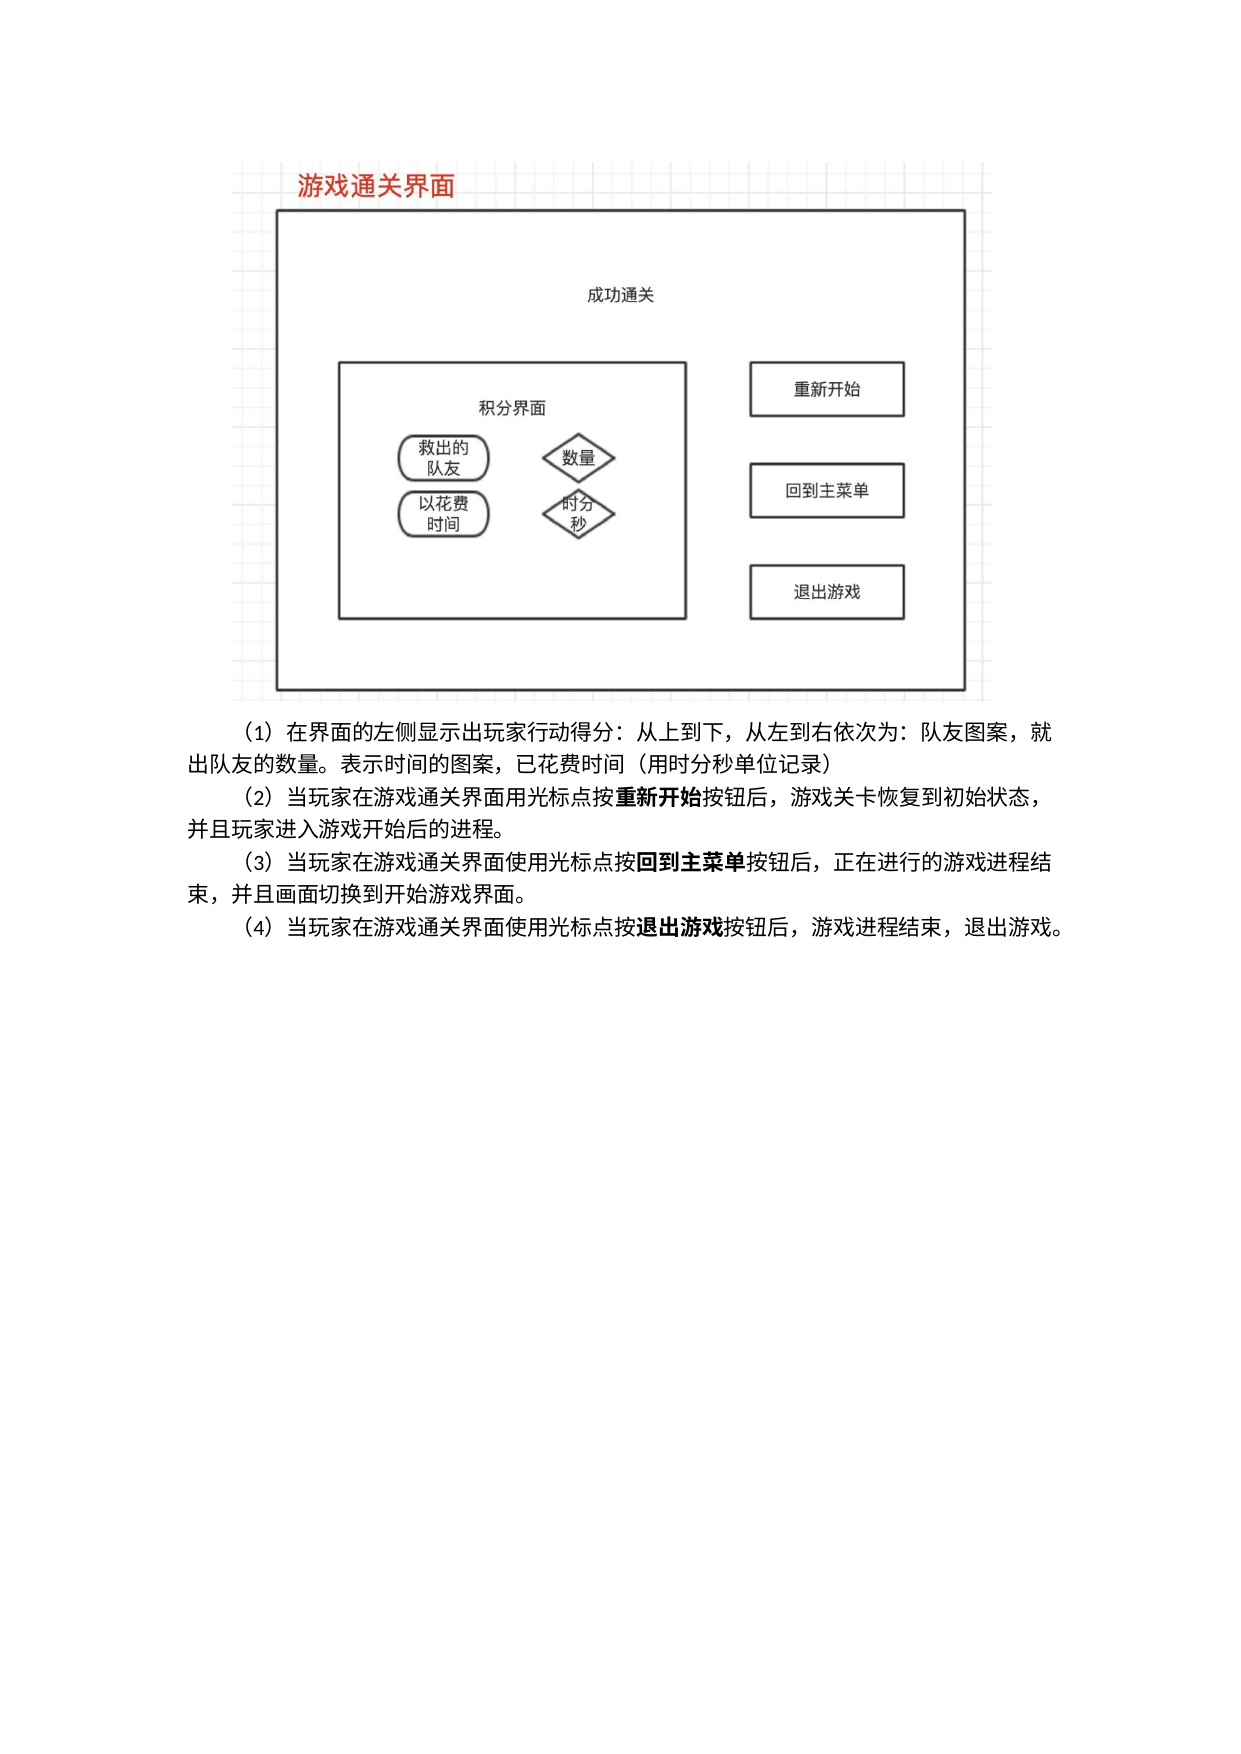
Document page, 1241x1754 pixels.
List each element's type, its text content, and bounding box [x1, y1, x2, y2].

picture [231, 162, 992, 702]
list 当玩家在游戏通关界面使用光标点按回到主菜单按钮后，正在进行的游戏进程结束，并且画面切换到开始游戏界面。 [187, 844, 1053, 909]
list 在界面的左侧显示出玩家行动得分：从上到下，从左到右依次为：队友图案，就出队友的数量。表示时间的图案，已花费时间（用时分秒单位记录） [187, 714, 1053, 779]
list 当玩家在游戏通关界面用光标点按重新开始按钮后，游戏关卡恢复到初始状态，并且玩家进入游戏开始后的进程。 [187, 779, 1053, 844]
list 当玩家在游戏通关界面使用光标点按退出游戏按钮后，游戏进程结束，退出游戏。 [187, 909, 1053, 942]
